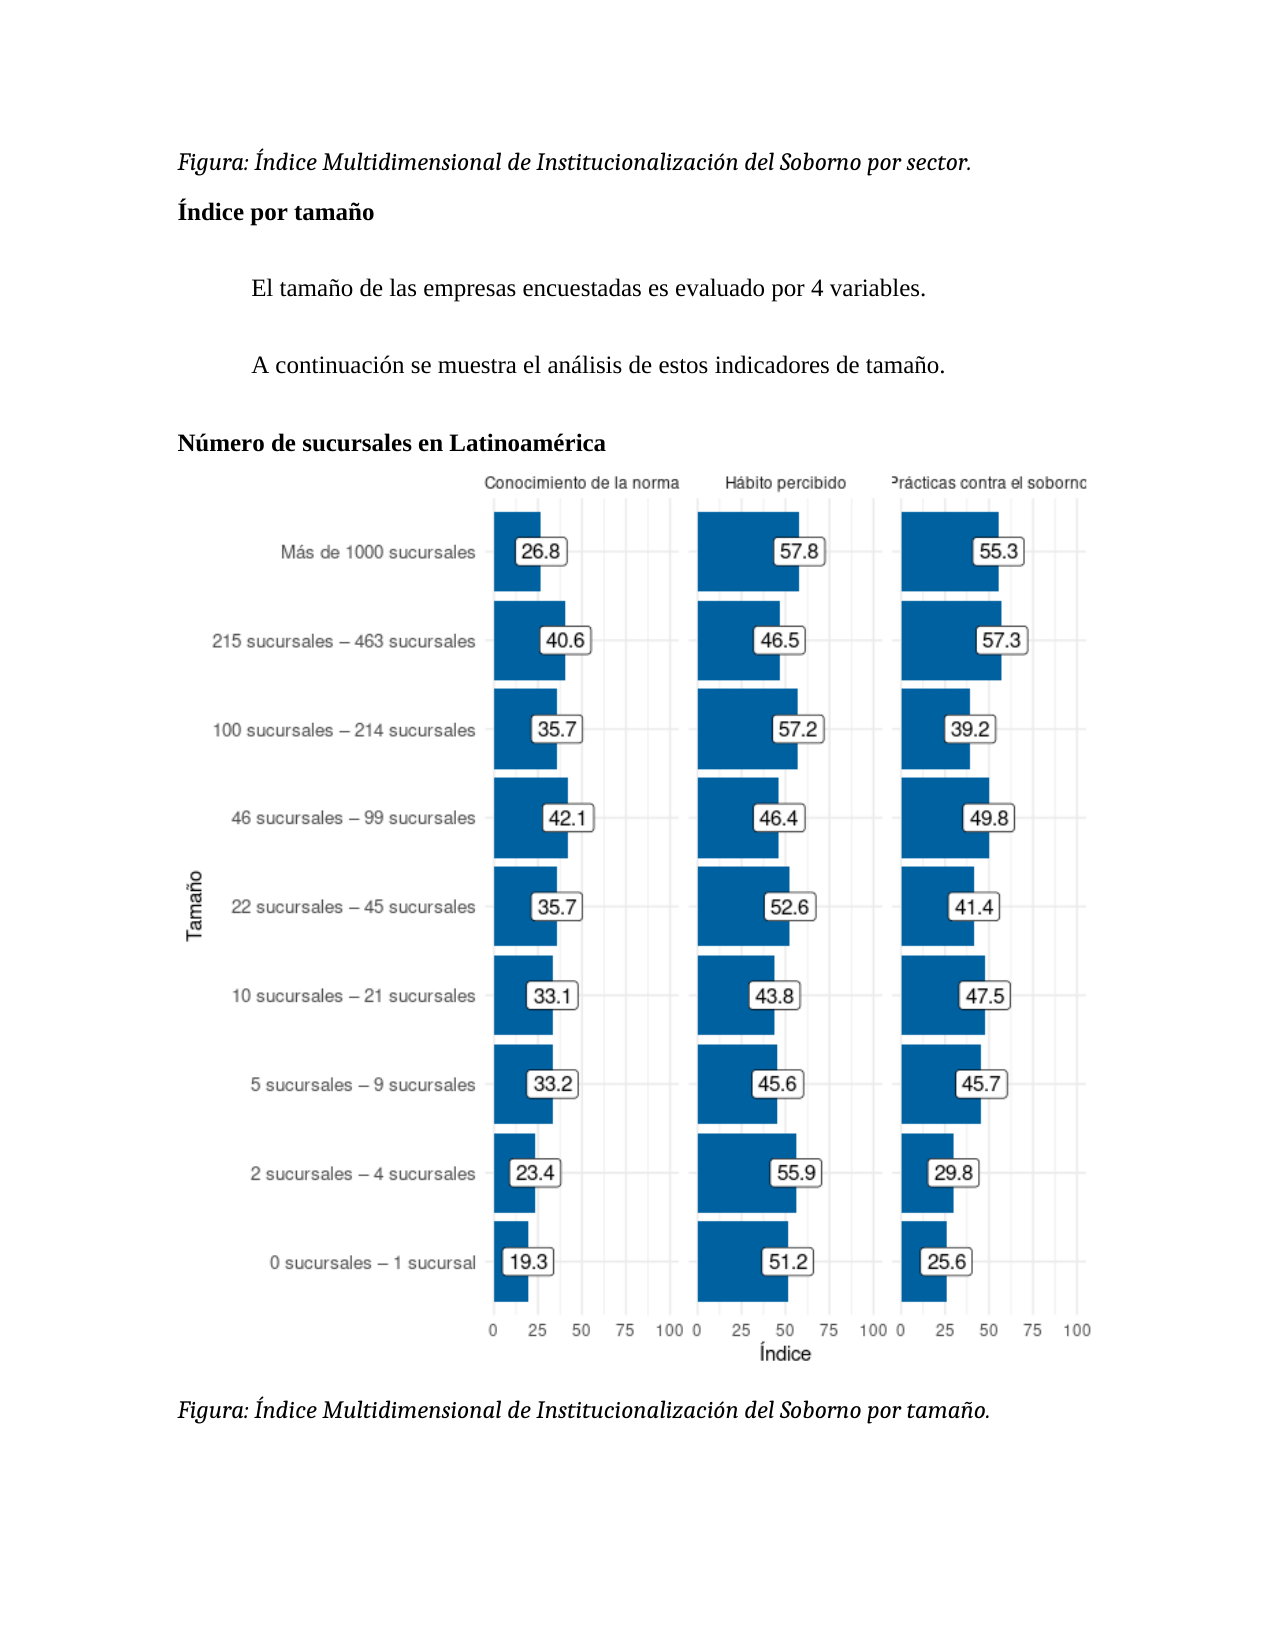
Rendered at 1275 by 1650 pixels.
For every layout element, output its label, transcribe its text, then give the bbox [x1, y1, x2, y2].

text Figura: Índice Multidimensional de Institucionalización del Soborno por sector. [177, 148, 1098, 176]
subtitle Índice por tamaño [177, 197, 1098, 226]
subtitle Número de sucursales en Latinoamérica [177, 428, 1098, 457]
text A continuación se muestra el análisis de estos indicadores de tamaño. [177, 350, 1098, 378]
picture [177, 456, 1096, 1376]
text Figura: Índice Multidimensional de Institucionalización del Soborno por tamaño. [177, 1396, 1098, 1425]
text El tamaño de las empresas encuestadas es evaluado por 4 variables. [177, 273, 1098, 302]
